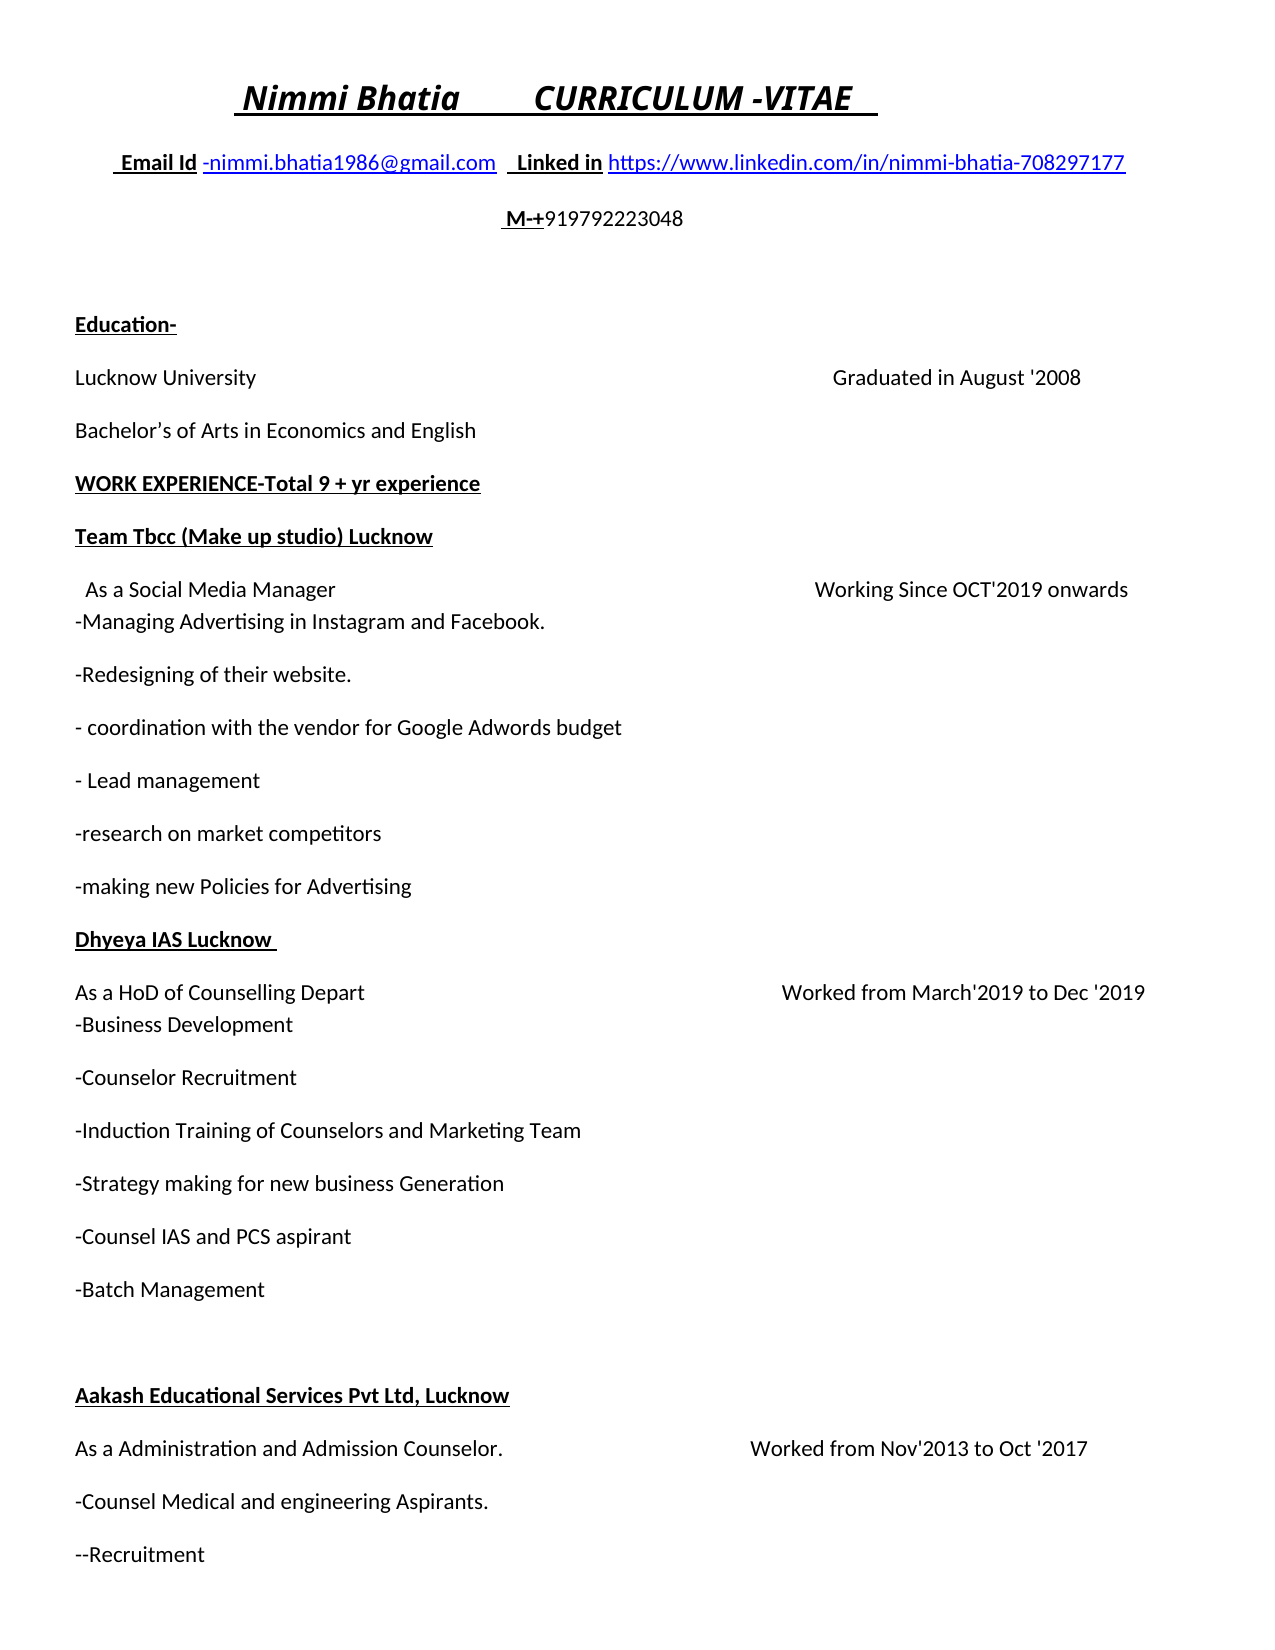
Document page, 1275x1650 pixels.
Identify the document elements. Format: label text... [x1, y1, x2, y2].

text - Lead management [75, 766, 1200, 794]
text -making new Policies for Advertising [75, 872, 1200, 900]
text Email Id -nimmi.bhatia1986@gmail.com Linked in https://www.linkedin.com/in/nimmi-bhatia-708297177 [112, 148, 1200, 176]
text - coordination with the vendor for Google Adwords budget [75, 713, 1200, 741]
text -Induction Training of Counselors and Marketing Team [75, 1116, 1200, 1144]
text Lucknow University Graduated in August '2008 [75, 363, 1200, 391]
text -Redesigning of their website. [75, 660, 1200, 688]
text -Counselor Recruitment [75, 1063, 1200, 1091]
text M-+919792223048 [112, 204, 1200, 232]
text Bachelor’s of Arts in Economics and English [75, 416, 1200, 444]
text -Strategy making for new business Generation [75, 1169, 1200, 1197]
text -research on market competitors [75, 819, 1200, 847]
text WORK EXPERIENCE-Total 9 + yr experience [75, 469, 1200, 497]
text Nimmi Bhatia CURRICULUM -VITAE [112, 75, 1200, 120]
text -Batch Management [75, 1275, 1200, 1303]
text Team Tbcc (Make up studio) Lucknow [75, 522, 1200, 550]
text --Recruitment [75, 1541, 1200, 1568]
text -Counsel Medical and engineering Aspirants. [75, 1487, 1200, 1516]
text As a Administration and Admission Counselor. Worked from Nov'2013 to Oct '2017 [75, 1434, 1200, 1462]
text As a Social Media Manager Working Since OCT'2019 onwards -Managing Advertising in Instagram and Facebook. [75, 575, 1200, 635]
text Dhyeya IAS Lucknow [75, 925, 1200, 953]
text Aakash Educational Services Pvt Ltd, Lucknow [75, 1381, 1200, 1409]
text As a HoD of Counselling Depart Worked from March'2019 to Dec '2019 -Business Development [75, 978, 1200, 1038]
text -Counsel IAS and PCS aspirant [75, 1222, 1200, 1250]
text Education- [75, 310, 1200, 338]
